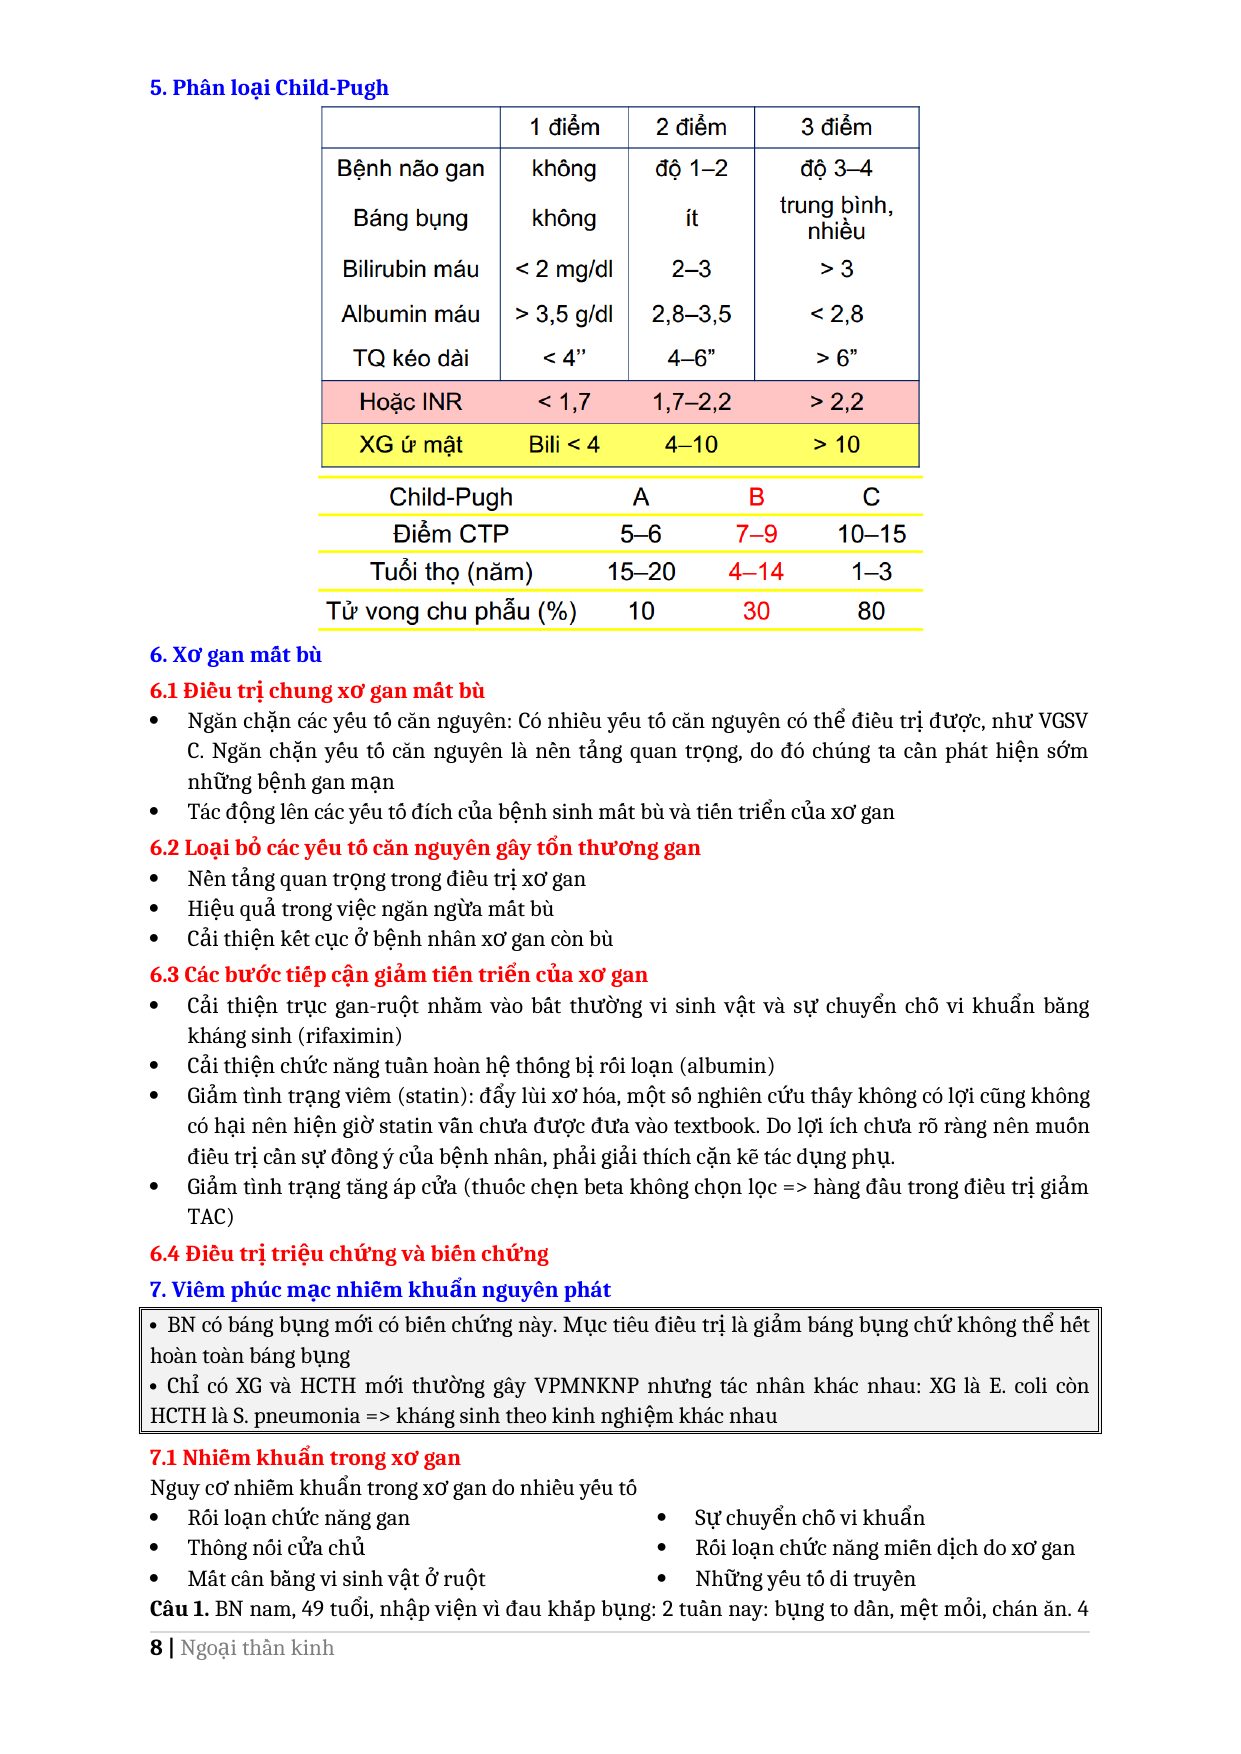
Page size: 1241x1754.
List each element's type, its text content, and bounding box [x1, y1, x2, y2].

subtitle Loại bỏ các yếu tố căn nguyên gây tổn thương gan [150, 835, 1090, 862]
picture [319, 105, 921, 469]
subtitle Viêm phúc mạc nhiễm khuẩn nguyên phát [150, 1277, 1090, 1303]
subtitle Xơ gan mất bù [150, 641, 1090, 668]
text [150, 1596, 1090, 1622]
text Nguy cơ nhiễm khuẩn trong xơ gan do nhiều yếu tố [150, 1475, 1090, 1501]
picture [317, 472, 924, 632]
subtitle Điều trị chung xơ gan mất bù [150, 678, 1090, 704]
text Giảm tình trạng tăng áp cửa (thuốc chẹn beta không chọn lọc => hàng đầu trong điều trị giảm TAC) [150, 1174, 1090, 1230]
text Hiệu quả trong việc ngăn ngừa mất bù [150, 896, 1090, 922]
text Cải thiện trục gan-ruột nhằm vào bất thường vi sinh vật và sự chuyển chỗ vi khuẩn bằng kháng sinh (rifaximin) [150, 992, 1090, 1049]
subtitle Phân loại Child-Pugh [150, 75, 1090, 101]
subtitle Điều trị triệu chứng và biến chứng [150, 1240, 1090, 1267]
text Chỉ có XG và HCTH mới thường gây VPMNKNP nhưng tác nhân khác nhau: XG là E. coli còn HCTH là S. pneumonia => kháng sinh theo kinh nghiệm khác nhau [142, 1367, 1098, 1431]
text Rối loạn chức năng miễn dịch do xơ gan [658, 1535, 1090, 1562]
text Những yếu tố di truyền [658, 1565, 1090, 1592]
text Rối loạn chức năng gan [150, 1505, 583, 1531]
text Giảm tình trạng viêm (statin): đẩy lùi xơ hóa, một số nghiên cứu thấy không có lợi cũng không có hại nên hiện giờ statin vẫn chưa được đưa vào textbook. Do lợi ích chưa rõ ràng nên muốn điều trị cần sự đồng ý của bệnh nhân, phải giải thích cặn kẽ tác dụng phụ. [150, 1083, 1090, 1170]
text BN có báng bụng mới có biến chứng này. Mục tiêu điều trị là giảm báng bụng chứ không thể hết hoàn toàn báng bụng [142, 1310, 1098, 1367]
text Sự chuyển chỗ vi khuẩn [658, 1505, 1090, 1531]
subtitle Các bước tiếp cận giảm tiến triển của xơ gan [150, 962, 1090, 989]
subtitle Nhiễm khuẩn trong xơ gan [150, 1444, 1090, 1471]
text Cải thiện chức năng tuần hoàn hệ thống bị rối loạn (albumin) [150, 1053, 1090, 1079]
text Nền tảng quan trọng trong điều trị xơ gan [150, 865, 1090, 892]
text Mất cân bằng vi sinh vật ở ruột [150, 1565, 583, 1592]
text Thông nối cửa chủ [150, 1535, 583, 1562]
text Ngăn chặn các yếu tố căn nguyên: Có nhiều yếu tố căn nguyên có thể điều trị được, như VGSV C. Ngăn chặn yếu tố căn nguyên là nền tảng quan trọng, do đó chúng ta cần phát hiện sớm những bệnh gan mạn [150, 708, 1090, 795]
text Cải thiện kết cục ở bệnh nhân xơ gan còn bù [150, 926, 1090, 952]
text Tác động lên các yếu tố đích của bệnh sinh mất bù và tiến triển của xơ gan [150, 799, 1090, 825]
